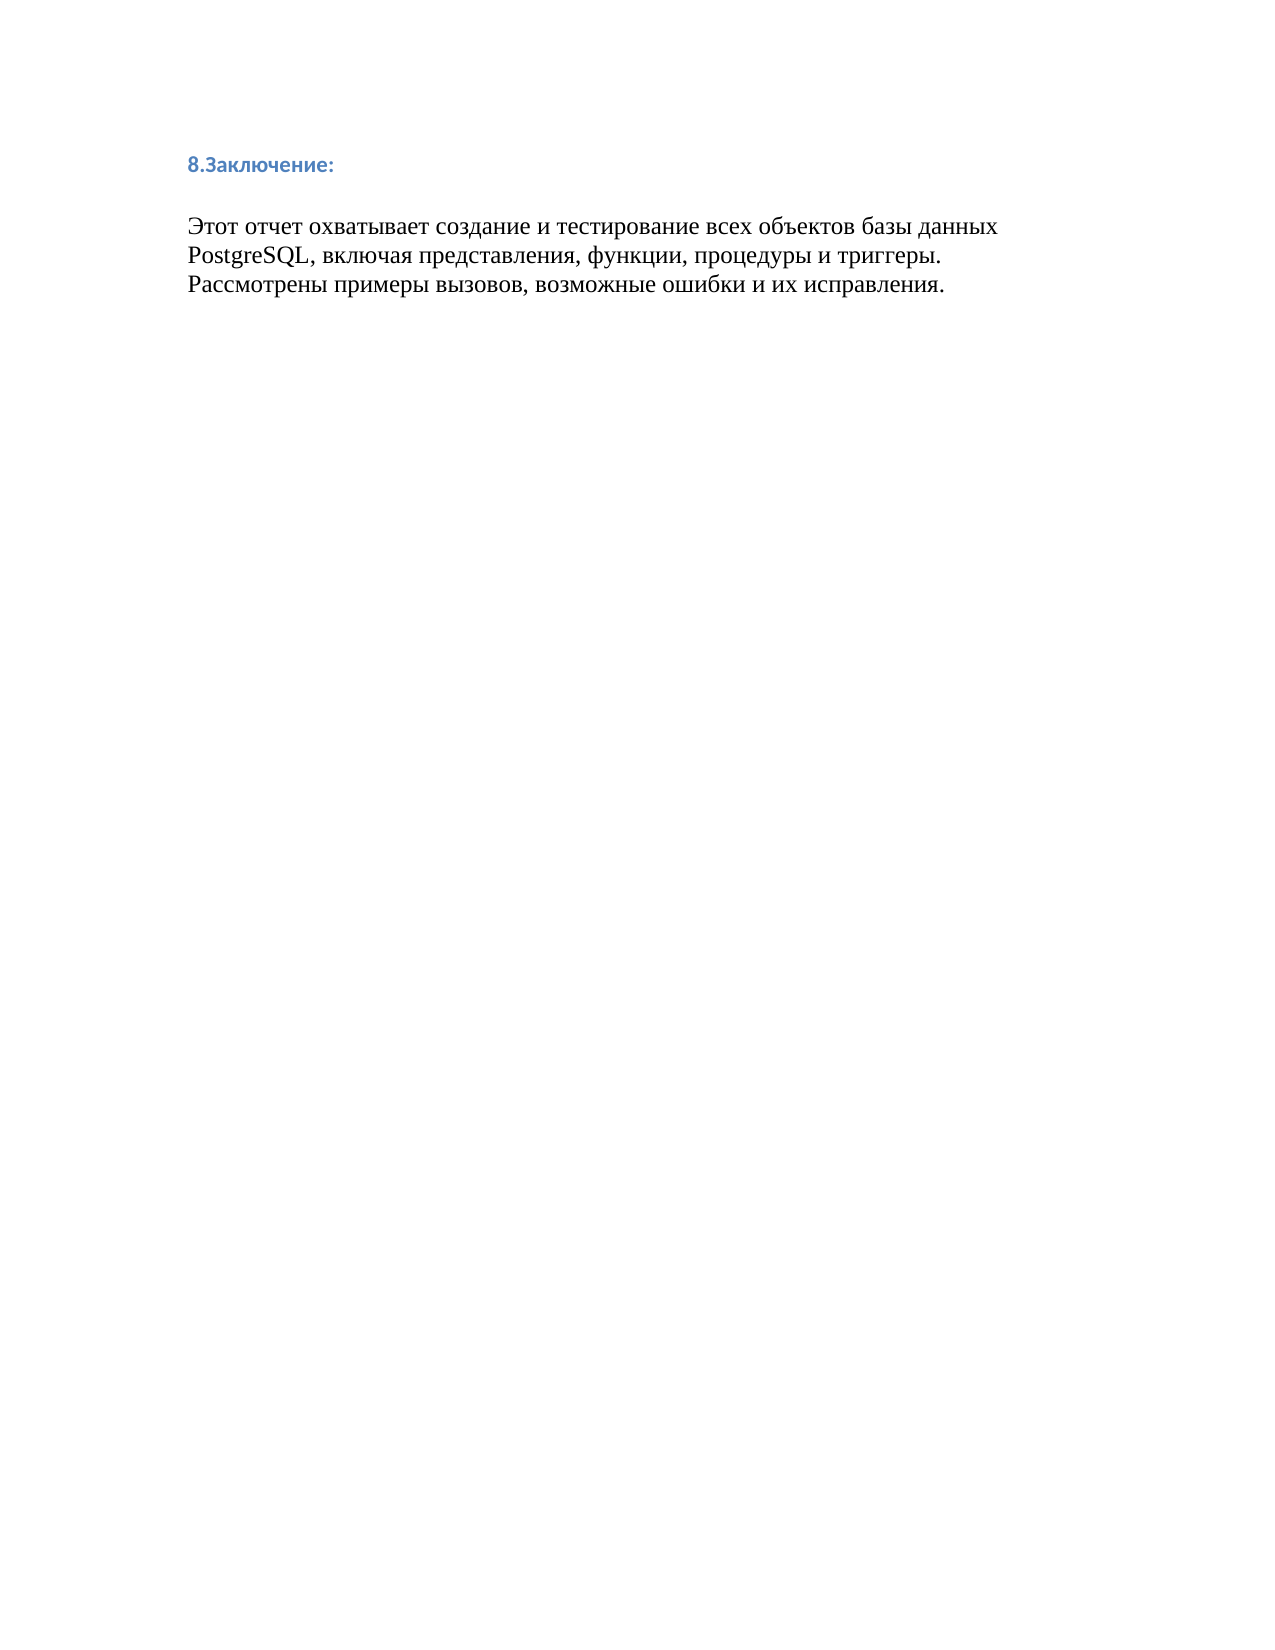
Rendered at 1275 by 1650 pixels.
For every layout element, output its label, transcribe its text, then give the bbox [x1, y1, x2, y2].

subtitle 8.Заключение: [187, 150, 1087, 178]
text Этот отчет охватывает создание и тестирование всех объектов базы данных PostgreSQL, включая представления, функции, процедуры и триггеры. Рассмотрены примеры вызовов, возможные ошибки и их исправления. [187, 211, 1087, 298]
